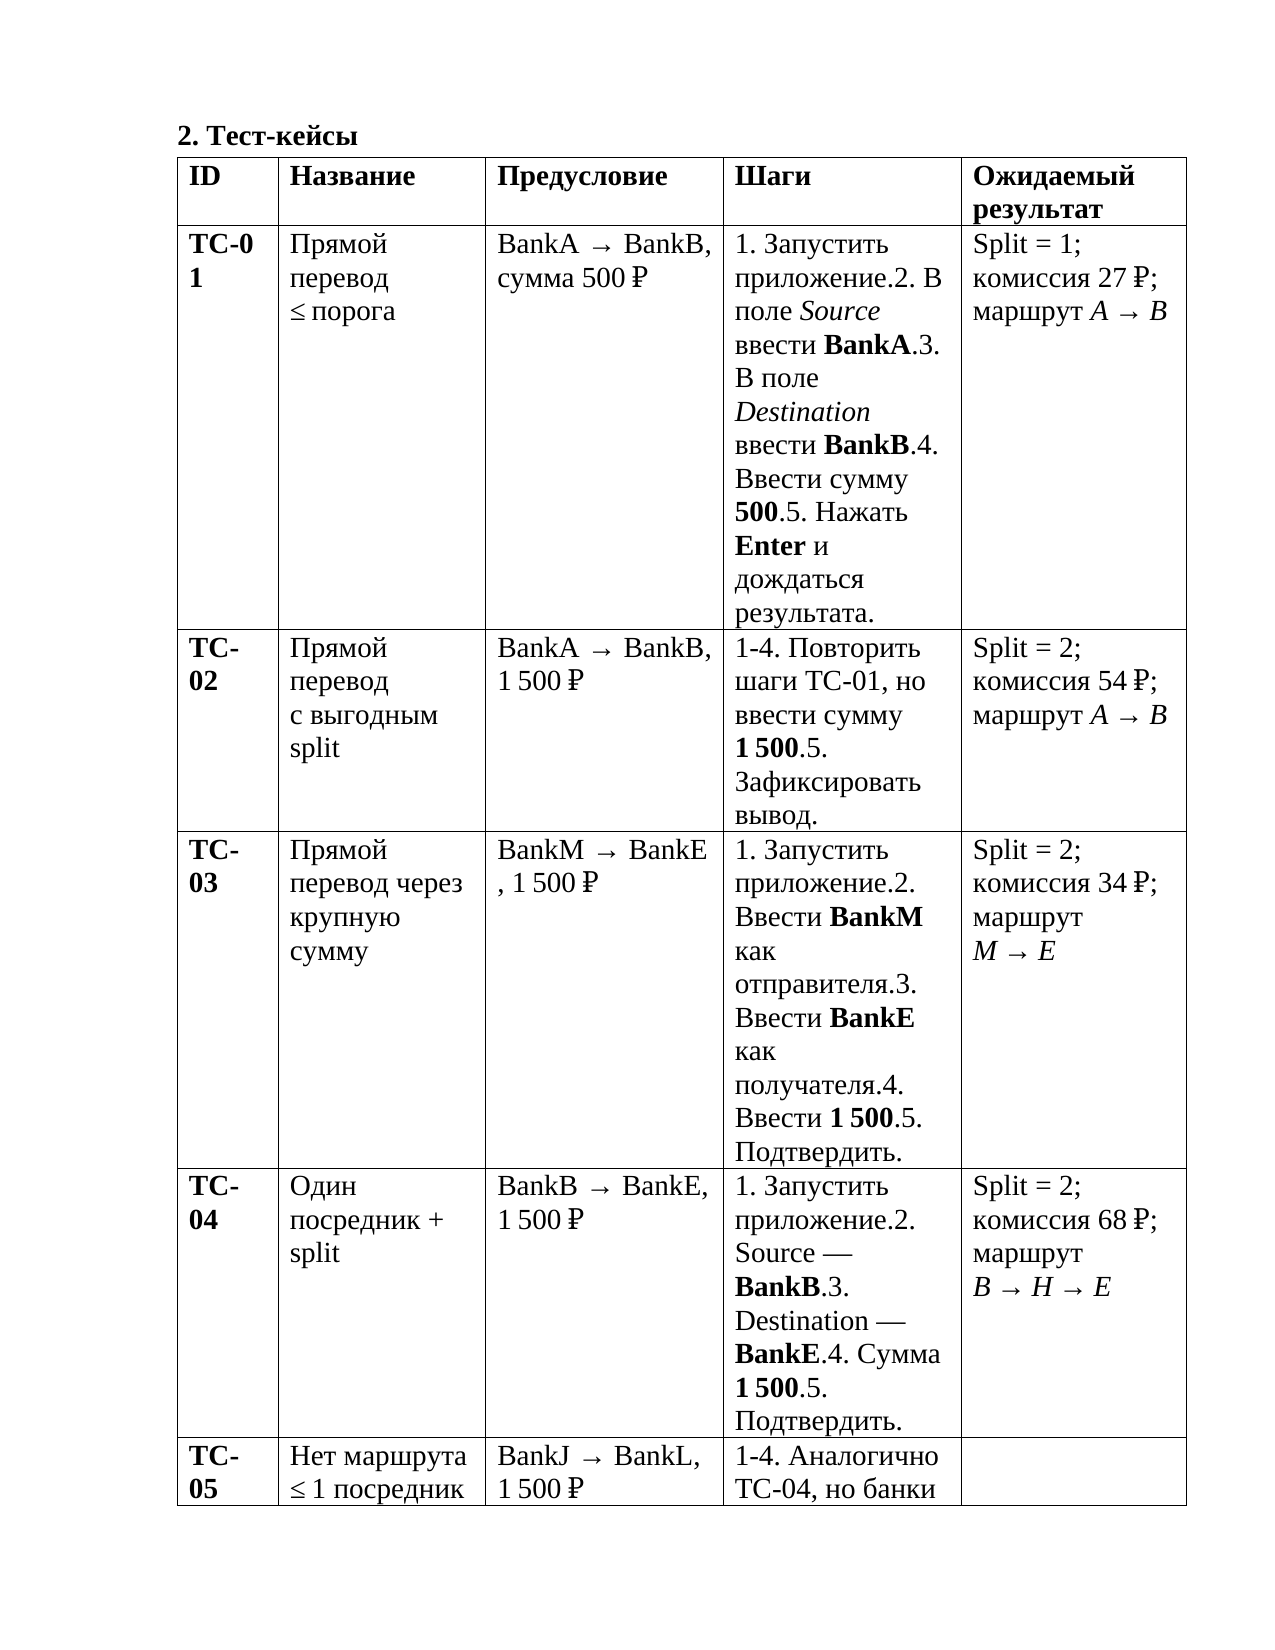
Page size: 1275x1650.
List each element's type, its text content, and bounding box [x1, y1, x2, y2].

table_cell Прямой перевод через крупную сумму [279, 832, 485, 1167]
table_cell BankB → BankE, 1 500 ₽ [486, 1169, 723, 1437]
table_cell TC-03 [178, 832, 278, 1167]
table_cell Прямой перевод с выгодным split [279, 630, 485, 831]
table_cell [962, 1438, 1186, 1505]
table_header Название [279, 158, 485, 225]
table_cell 1. Запустить приложение.2. Source — BankB.3. Destination — BankE.4. Сумма 1 500.5. Подтвердить. [724, 1169, 961, 1437]
table_cell BankM → BankE, 1 500 ₽ [486, 832, 723, 1167]
table_cell Split = 2; комиссия 68 ₽; маршрут B → H → E [962, 1169, 1186, 1437]
table_cell Split = 1; комиссия 27 ₽; маршрут A → B [962, 226, 1186, 629]
table_cell Прямой перевод ≤ порога [279, 226, 485, 629]
table_cell Split = 2; комиссия 34 ₽; маршрут M → E [962, 832, 1186, 1167]
table_cell 1-4. Повторить шаги TC-01, но ввести сумму 1 500.5. Зафиксировать вывод. [724, 630, 961, 831]
table_cell Один посредник + split [279, 1169, 485, 1437]
table_cell BankA → BankB, 1 500 ₽ [486, 630, 723, 831]
table_header ID [178, 158, 278, 225]
table_cell TC-04 [178, 1169, 278, 1437]
table_header Ожидаемый результат [962, 158, 1186, 225]
table_cell TC-01 [178, 226, 278, 629]
table_cell TC-05 [178, 1438, 278, 1505]
table_cell Split = 2; комиссия 54 ₽; маршрут A → B [962, 630, 1186, 831]
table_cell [724, 1438, 961, 1505]
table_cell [486, 1438, 723, 1505]
table_cell 1. Запустить приложение.2. Ввести BankM как отправителя.3. Ввести BankE как получателя.4. Ввести 1 500.5. Подтвердить. [724, 832, 961, 1167]
table_cell 1. Запустить приложение.2. В поле Source ввести BankA.3. В поле Destination ввести BankB.4. Ввести сумму 500.5. Нажать Enter и дождаться результата. [724, 226, 961, 629]
table_header Предусловие [486, 158, 723, 225]
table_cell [279, 1438, 485, 1505]
table_cell TC-02 [178, 630, 278, 831]
table_header Шаги [724, 158, 961, 225]
subtitle 2. Тест-кейсы [177, 118, 1186, 152]
table_cell BankA → BankB, сумма 500 ₽ [486, 226, 723, 629]
